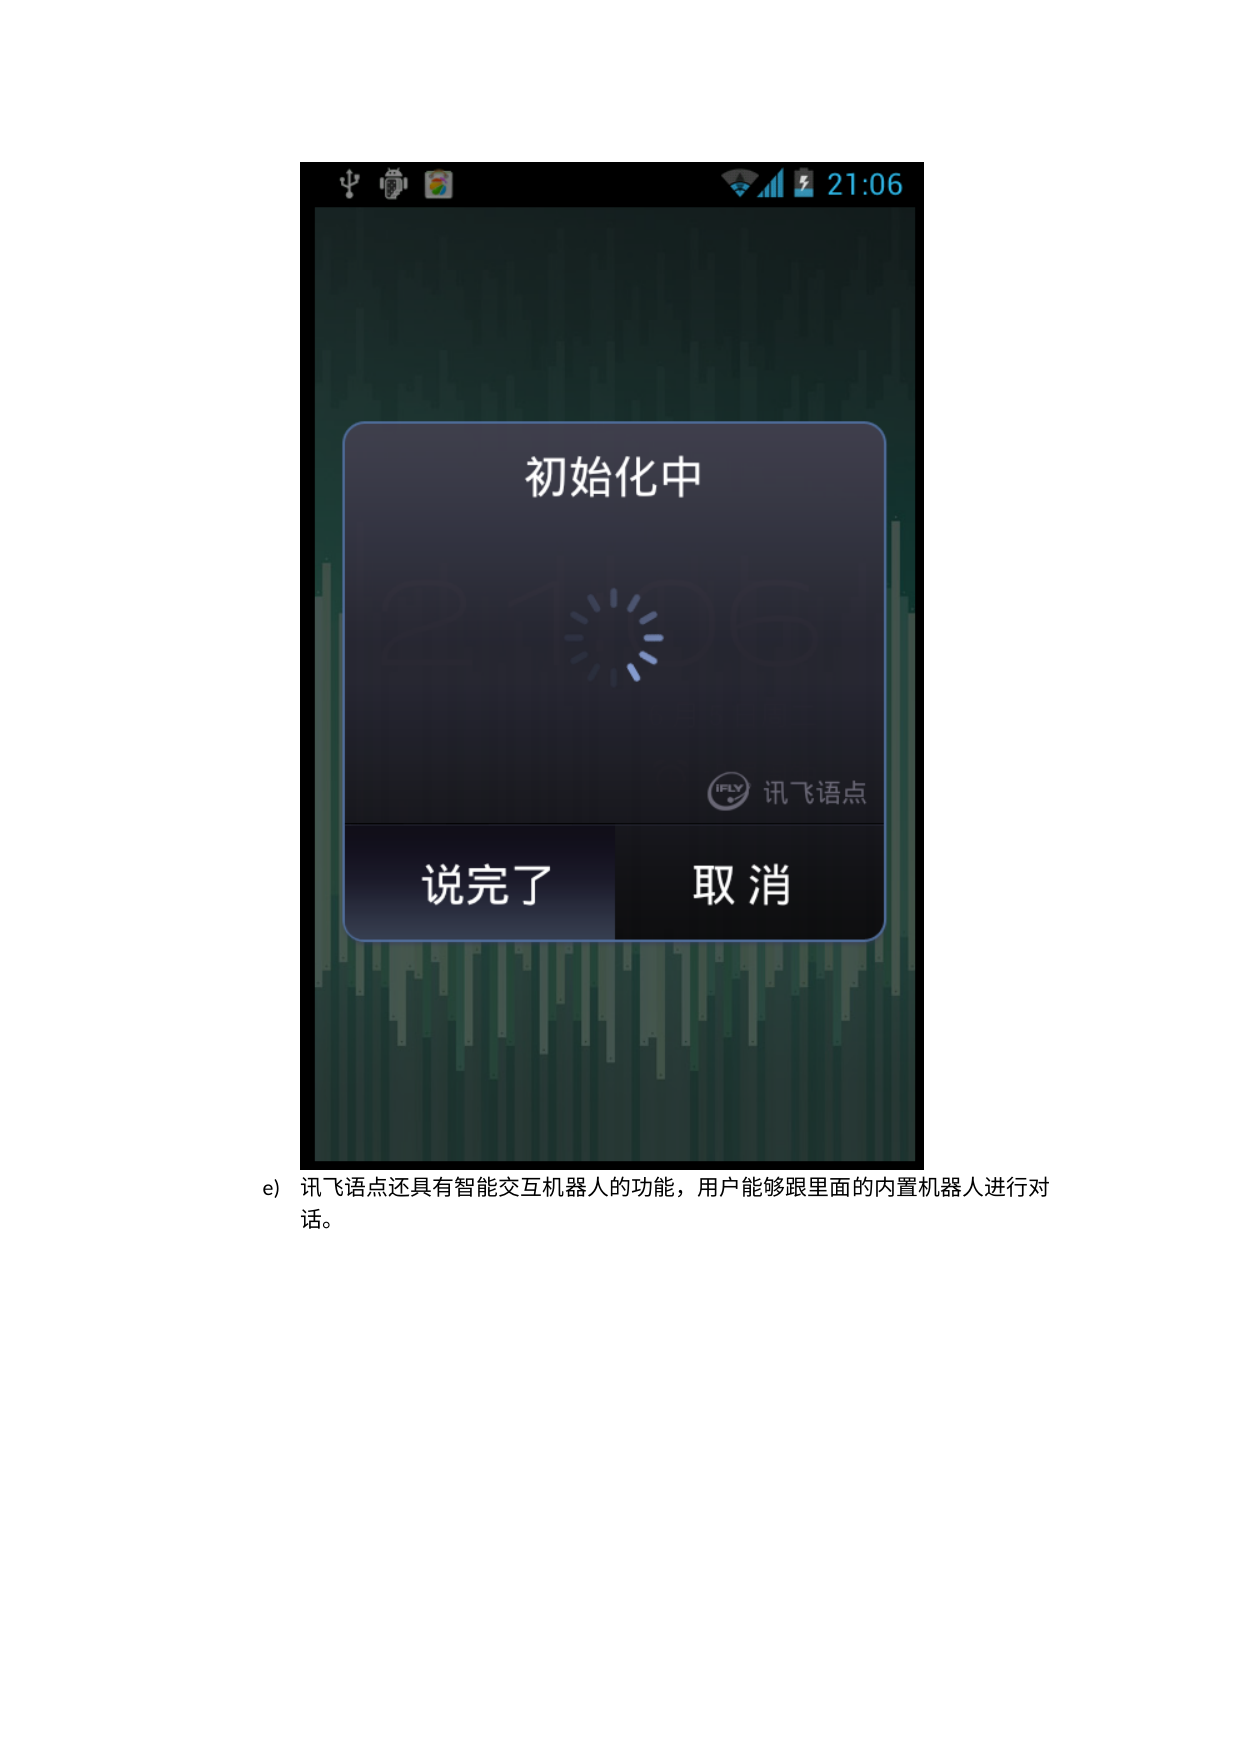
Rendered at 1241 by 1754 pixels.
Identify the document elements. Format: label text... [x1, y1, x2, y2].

picture [300, 162, 924, 1170]
list 讯飞语点还具有智能交互机器人的功能，用户能够跟里面的内置机器人进行对话。 [262, 1169, 1053, 1234]
